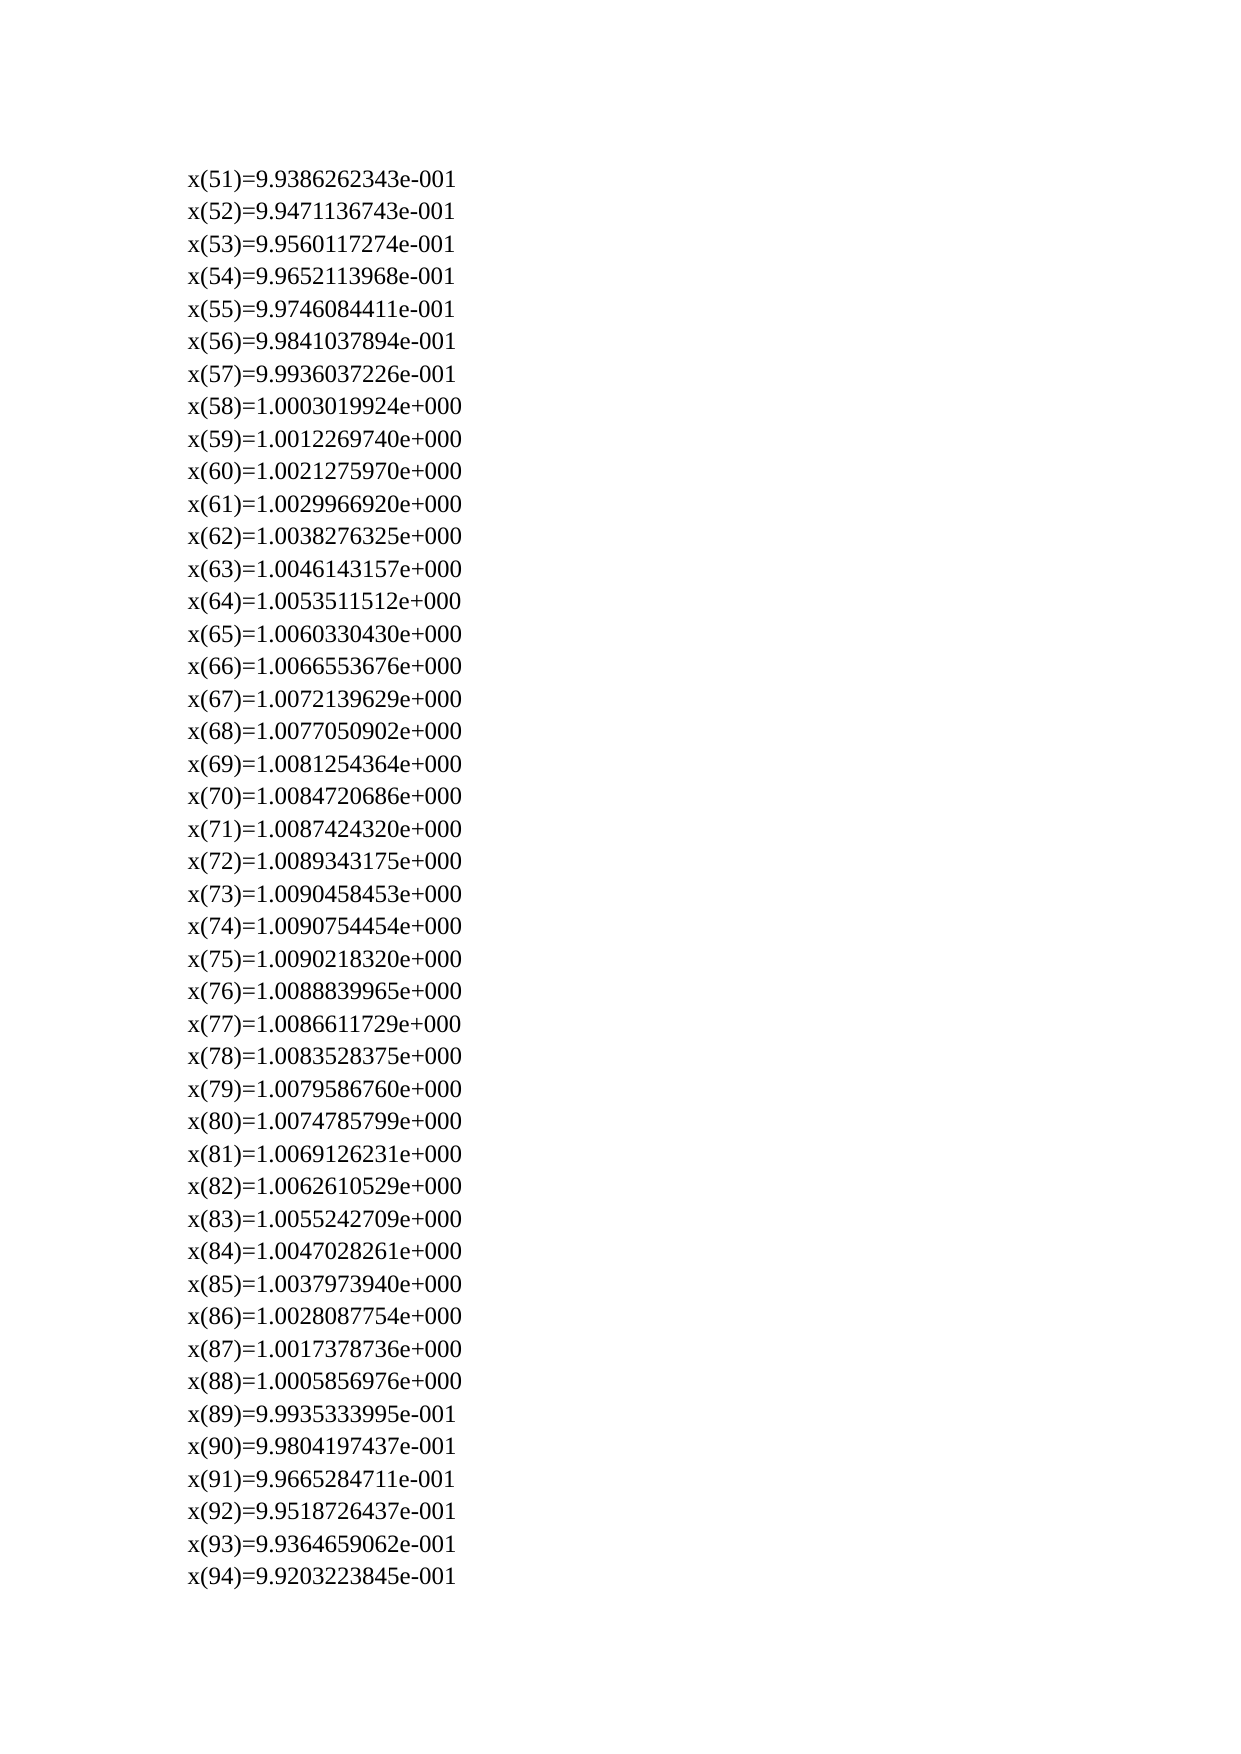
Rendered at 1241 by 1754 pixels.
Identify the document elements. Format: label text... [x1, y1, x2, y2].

text x(70)=1.0084720686e+000 [187, 779, 1053, 812]
text x(57)=9.9936037226e-001 [187, 357, 1053, 389]
text x(69)=1.0081254364e+000 [187, 747, 1053, 779]
text x(66)=1.0066553676e+000 [187, 649, 1053, 682]
text x(86)=1.0028087754e+000 [187, 1299, 1053, 1332]
text x(75)=1.0090218320e+000 [187, 942, 1053, 974]
text x(85)=1.0037973940e+000 [187, 1267, 1053, 1299]
text x(67)=1.0072139629e+000 [187, 682, 1053, 714]
text x(92)=9.9518726437e-001 [187, 1494, 1053, 1527]
text x(81)=1.0069126231e+000 [187, 1137, 1053, 1169]
text x(82)=1.0062610529e+000 [187, 1169, 1053, 1202]
text x(55)=9.9746084411e-001 [187, 292, 1053, 324]
text x(76)=1.0088839965e+000 [187, 974, 1053, 1007]
text x(52)=9.9471136743e-001 [187, 194, 1053, 227]
text x(91)=9.9665284711e-001 [187, 1462, 1053, 1494]
text x(72)=1.0089343175e+000 [187, 844, 1053, 877]
text x(88)=1.0005856976e+000 [187, 1364, 1053, 1397]
text x(74)=1.0090754454e+000 [187, 909, 1053, 942]
text x(59)=1.0012269740e+000 [187, 422, 1053, 454]
text x(68)=1.0077050902e+000 [187, 714, 1053, 747]
text x(80)=1.0074785799e+000 [187, 1104, 1053, 1137]
text x(62)=1.0038276325e+000 [187, 519, 1053, 552]
text x(64)=1.0053511512e+000 [187, 584, 1053, 617]
text x(54)=9.9652113968e-001 [187, 259, 1053, 292]
text x(89)=9.9935333995e-001 [187, 1397, 1053, 1429]
text x(83)=1.0055242709e+000 [187, 1202, 1053, 1234]
text x(71)=1.0087424320e+000 [187, 812, 1053, 844]
text x(93)=9.9364659062e-001 [187, 1527, 1053, 1559]
text x(94)=9.9203223845e-001 [187, 1559, 1053, 1592]
text x(58)=1.0003019924e+000 [187, 389, 1053, 422]
text x(60)=1.0021275970e+000 [187, 454, 1053, 487]
text x(63)=1.0046143157e+000 [187, 552, 1053, 584]
text x(51)=9.9386262343e-001 [187, 162, 1053, 194]
text x(61)=1.0029966920e+000 [187, 487, 1053, 519]
text x(79)=1.0079586760e+000 [187, 1072, 1053, 1104]
text x(77)=1.0086611729e+000 [187, 1007, 1053, 1039]
text x(87)=1.0017378736e+000 [187, 1332, 1053, 1364]
text x(78)=1.0083528375e+000 [187, 1039, 1053, 1072]
text x(65)=1.0060330430e+000 [187, 617, 1053, 649]
text x(90)=9.9804197437e-001 [187, 1429, 1053, 1462]
text x(73)=1.0090458453e+000 [187, 877, 1053, 909]
text x(84)=1.0047028261e+000 [187, 1234, 1053, 1267]
text x(53)=9.9560117274e-001 [187, 227, 1053, 259]
text x(56)=9.9841037894e-001 [187, 324, 1053, 357]
